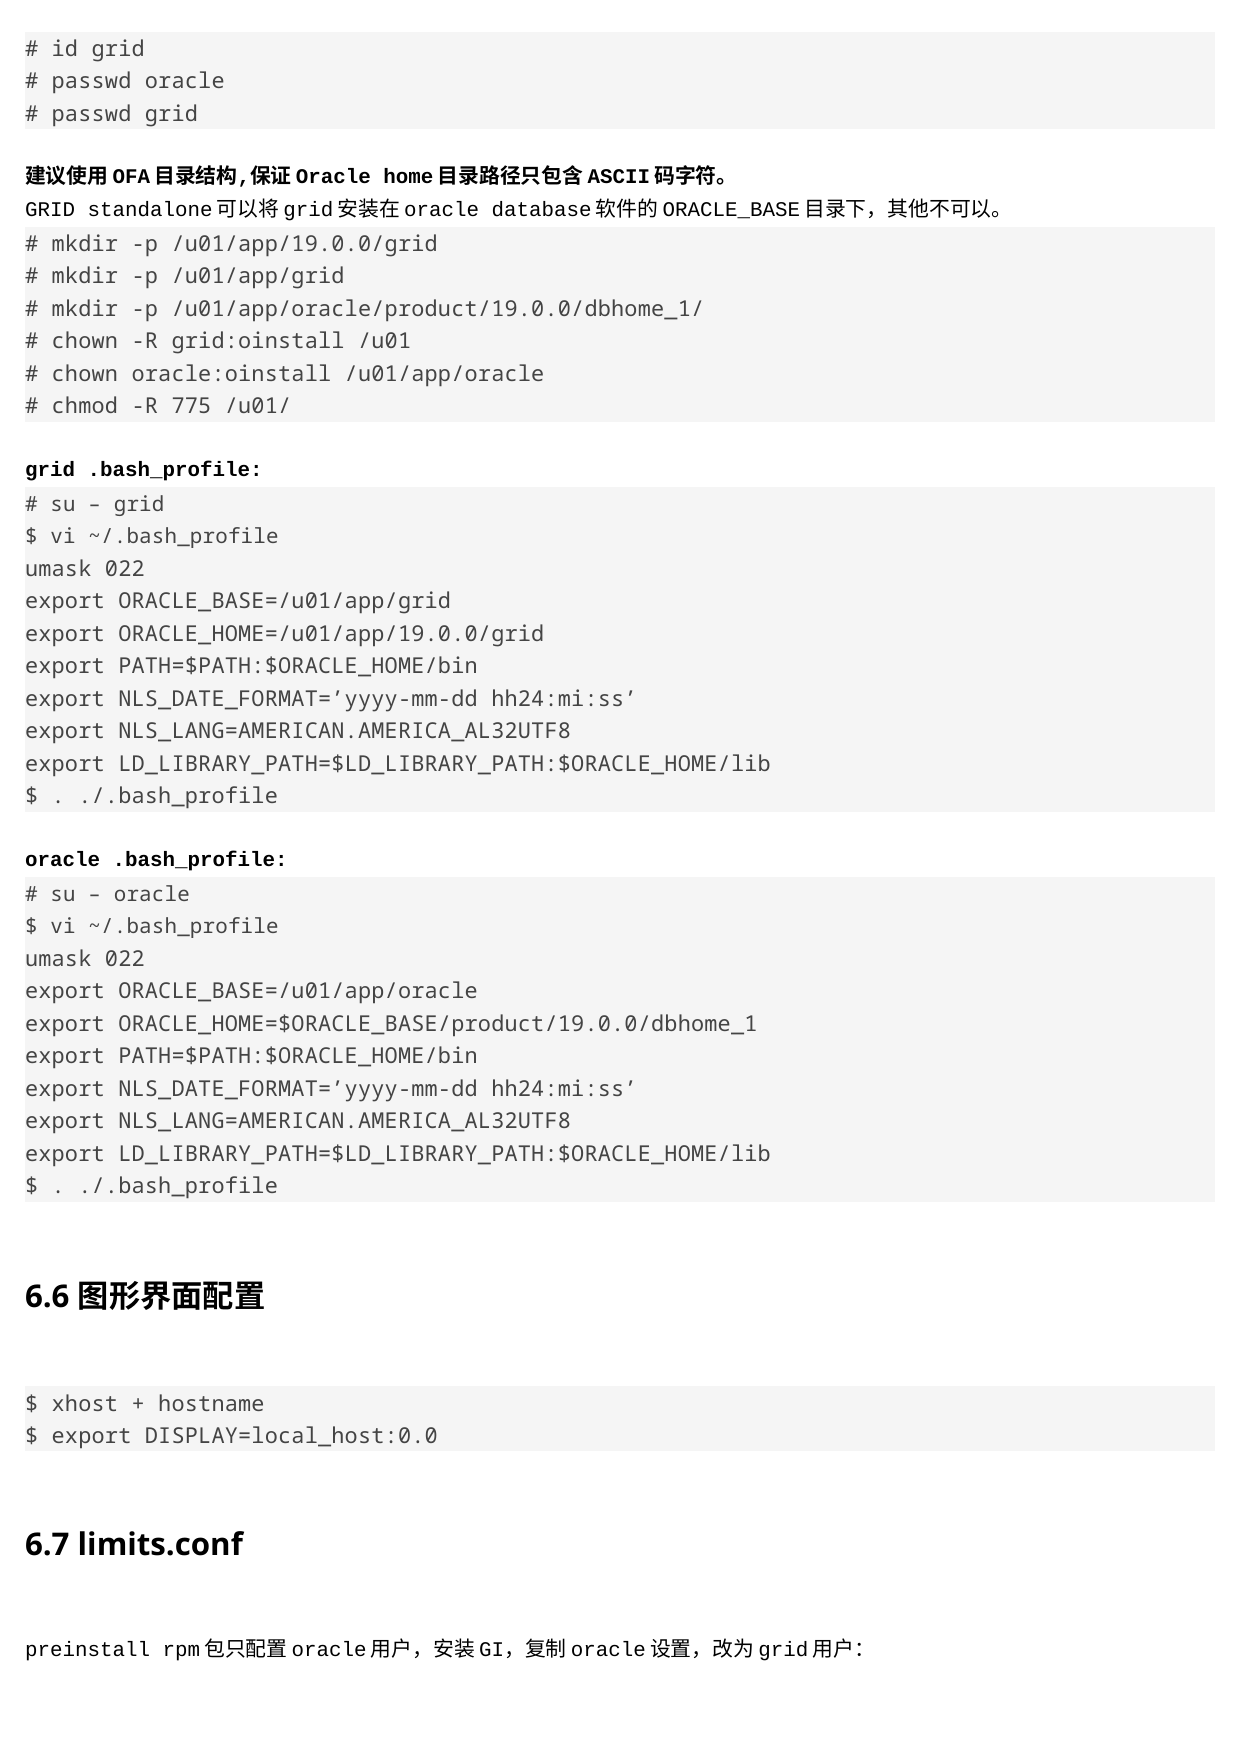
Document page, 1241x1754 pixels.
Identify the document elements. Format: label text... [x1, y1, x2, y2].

text export ORACLE_HOME=/u01/app/19.0.0/grid [25, 617, 1215, 649]
text # mkdir -p /u01/app/oracle/product/19.0.0/dbhome_1/ [25, 292, 1215, 324]
text $ vi ~/.bash_profile [25, 909, 1215, 942]
text 建议使用OFA目录结构,保证Oracle home目录路径只包含ASCII码字符。 [25, 162, 1215, 194]
text oracle .bash_profile: [25, 844, 1215, 877]
text # passwd oracle [25, 64, 1215, 97]
text # mkdir -p /u01/app/grid [25, 259, 1215, 292]
text # id grid [25, 32, 1215, 64]
text umask 022 [25, 942, 1215, 974]
text export NLS_DATE_FORMAT=’yyyy-mm-dd hh24:mi:ss’ [25, 682, 1215, 714]
text export ORACLE_BASE=/u01/app/grid [25, 584, 1215, 617]
text export ORACLE_HOME=$ORACLE_BASE/product/19.0.0/dbhome_1 [25, 1007, 1215, 1039]
text export PATH=$PATH:$ORACLE_HOME/bin [25, 649, 1215, 682]
text # su – oracle [25, 877, 1215, 909]
text # chmod -R 775 /u01/ [25, 389, 1215, 422]
text # chown -R grid:oinstall /u01 [25, 324, 1215, 357]
subtitle 6.7 limits.conf [25, 1511, 1215, 1576]
text export NLS_LANG=AMERICAN.AMERICA_AL32UTF8 [25, 1104, 1215, 1137]
text grid .bash_profile: [25, 454, 1215, 487]
text # passwd grid [25, 97, 1215, 129]
text # mkdir -p /u01/app/19.0.0/grid [25, 227, 1215, 259]
text $ xhost + hostname [25, 1386, 1215, 1419]
text # chown oracle:oinstall /u01/app/oracle [25, 357, 1215, 389]
text $ export DISPLAY=local_host:0.0 [25, 1419, 1215, 1451]
text umask 022 [25, 552, 1215, 584]
text export LD_LIBRARY_PATH=$LD_LIBRARY_PATH:$ORACLE_HOME/lib [25, 1137, 1215, 1169]
text $ . ./.bash_profile [25, 779, 1215, 812]
text $ . ./.bash_profile [25, 1169, 1215, 1202]
text export NLS_DATE_FORMAT=’yyyy-mm-dd hh24:mi:ss’ [25, 1072, 1215, 1104]
text export PATH=$PATH:$ORACLE_HOME/bin [25, 1039, 1215, 1072]
text export LD_LIBRARY_PATH=$LD_LIBRARY_PATH:$ORACLE_HOME/lib [25, 747, 1215, 779]
text preinstall rpm包只配置oracle用户，安装GI，复制oracle设置，改为grid用户： [25, 1634, 1215, 1667]
subtitle 6.6 图形界面配置 [25, 1261, 1215, 1326]
text # su – grid [25, 487, 1215, 519]
text $ vi ~/.bash_profile [25, 519, 1215, 552]
text export ORACLE_BASE=/u01/app/oracle [25, 974, 1215, 1007]
text GRID standalone可以将grid安装在oracle database软件的ORACLE_BASE目录下，其他不可以。 [25, 194, 1215, 227]
text export NLS_LANG=AMERICAN.AMERICA_AL32UTF8 [25, 714, 1215, 747]
